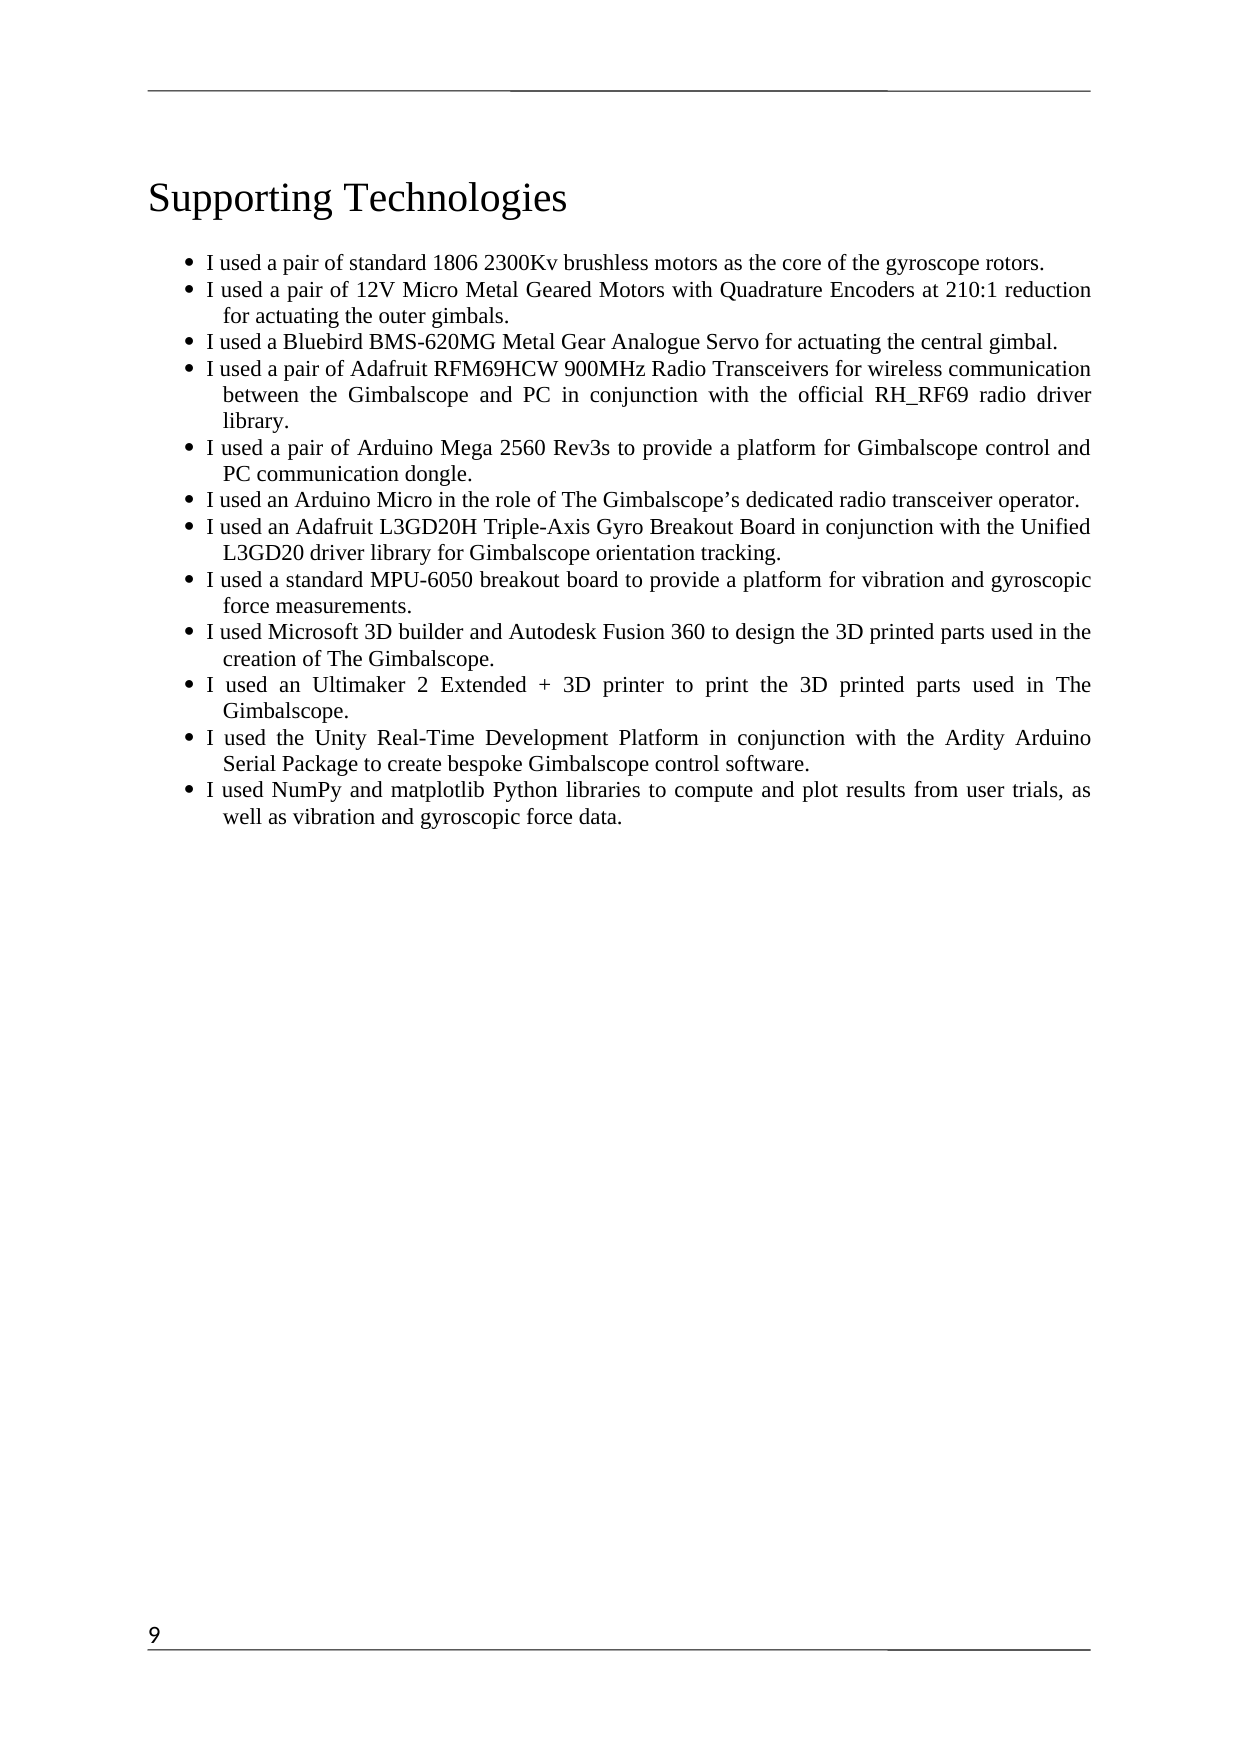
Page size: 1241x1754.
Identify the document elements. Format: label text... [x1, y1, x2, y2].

list I used an Arduino Micro in the role of The Gimbalscope’s dedicated radio transceiver operator. [185, 487, 1092, 513]
list I used a pair of Adafruit RFM69HCW 900MHz Radio Transceivers for wireless communication between the Gimbalscope and PC in conjunction with the official RH_RF69 radio driver library. [185, 355, 1092, 434]
list I used a standard MPU-6050 breakout board to provide a platform for vibration and gyroscopic force measurements. [185, 566, 1092, 618]
list I used a pair of Arduino Mega 2560 Rev3s to provide a platform for Gimbalscope control and PC communication dongle. [185, 434, 1092, 487]
list I used the Unity Real-Time Development Platform in conjunction with the Ardity Arduino Serial Package to create bespoke Gimbalscope control software. [185, 724, 1092, 776]
list I used Microsoft 3D builder and Autodesk Fusion 360 to design the 3D printed parts used in the creation of The Gimbalscope. [185, 618, 1092, 671]
list I used an Ultimaker 2 Extended + 3D printer to print the 3D printed parts used in The Gimbalscope. [185, 671, 1092, 724]
list I used a Bluebird BMS-620MG Metal Gear Analogue Servo for actuating the central gimbal. [185, 328, 1092, 355]
list I used a pair of standard 1806 2300Kv brushless motors as the core of the gyroscope rotors. [185, 249, 1092, 276]
list I used NumPy and matplotlib Python libraries to compute and plot results from user trials, as well as vibration and gyroscopic force data. [185, 776, 1092, 829]
subtitle Supporting Technologies [148, 173, 1092, 221]
list I used an Adafruit L3GD20H Triple-Axis Gyro Breakout Board in conjunction with the Unified L3GD20 driver library for Gimbalscope orientation tracking. [185, 513, 1092, 566]
list I used a pair of 12V Micro Metal Geared Motors with Quadrature Encoders at 210:1 reduction for actuating the outer gimbals. [185, 276, 1092, 328]
